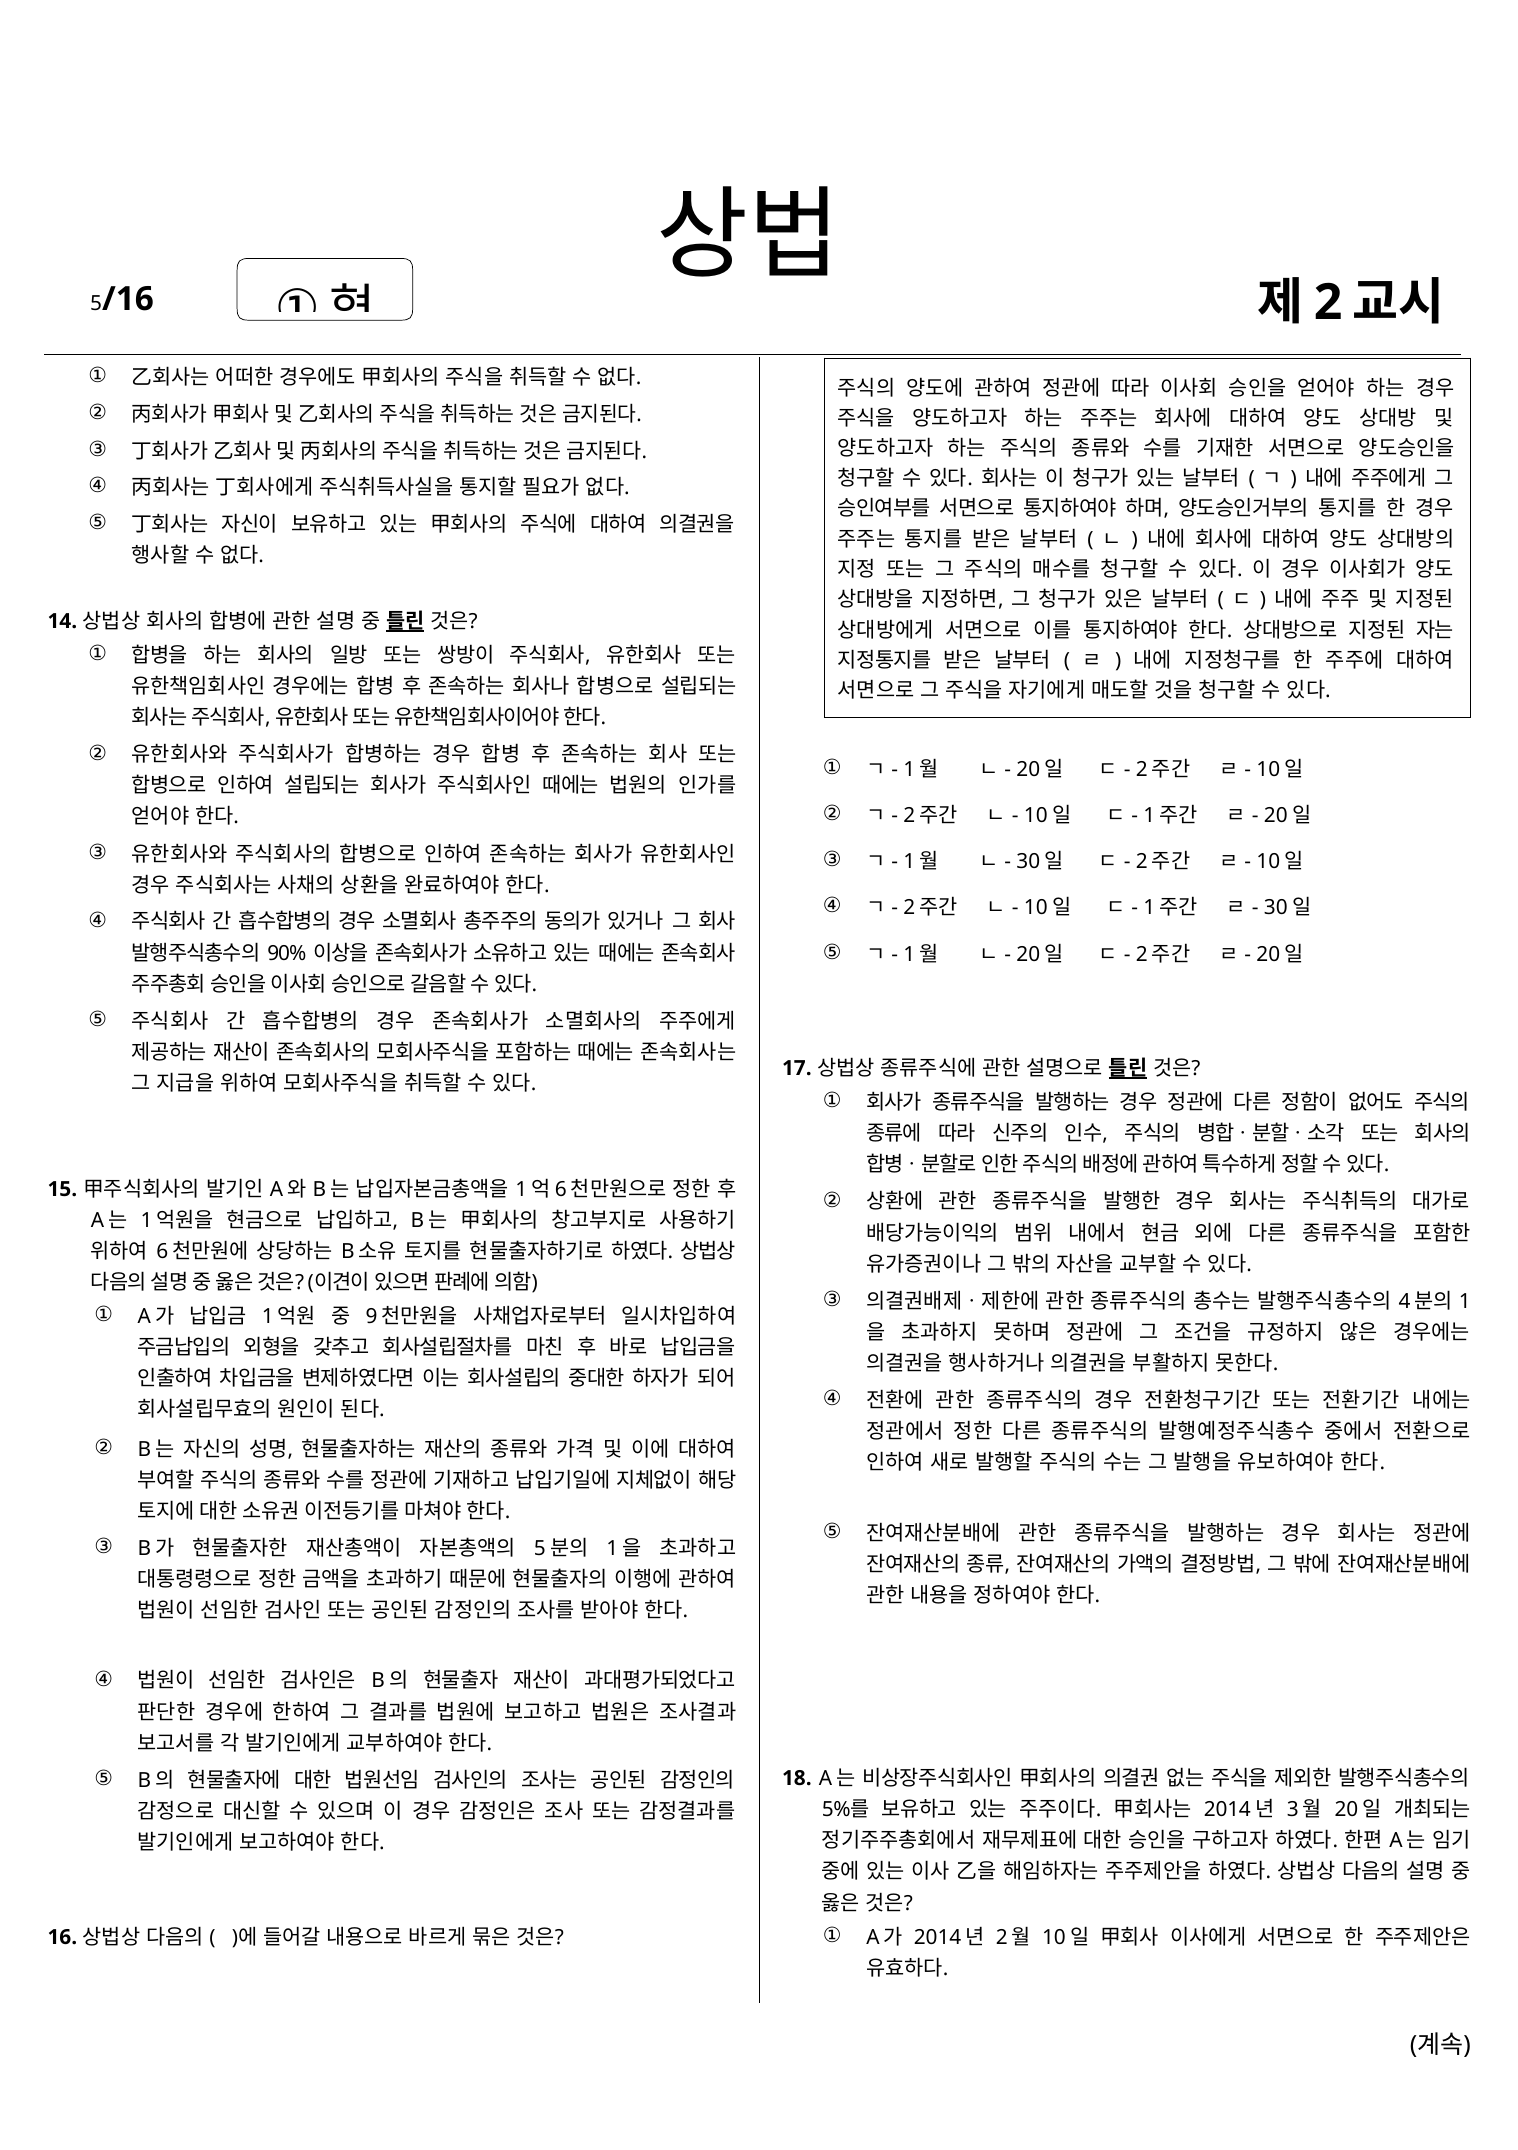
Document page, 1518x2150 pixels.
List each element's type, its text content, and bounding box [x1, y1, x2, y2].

table_cell B는 자신의 성명, 현물출자하는 재산의 종류와 가격 및 이에 대하여 부여할 주식의 종류와 수를 정관에 기재하고 납입기일에 지체없이 해당 토지에 대한 소유권 이전등기를 마쳐야 한다. [127, 1429, 736, 1528]
table_header 합병을 하는 회사의 일방 또는 쌍방이 주식회사, 유한회사 또는 유한책임회사인 경우에는 합병 후 존속하는 회사나 합병으로 설립되는 회사는 주식회사, 유한회사 또는 유한책임회사이어야 한다. [121, 636, 736, 735]
table_cell ⑤ [812, 1513, 855, 1612]
text 18. A는 비상장주식회사인 甲회사의 의결권 없는 주식을 제외한 발행주식총수의 5%를 보유하고 있는 주주이다. 甲회사는 2014년 3월 20일 개최되는 정기주주총회에서 재무제표에 대한 승인을 구하고자 하였다. 한편 A는 임기 중에 있는 이사 乙을 해임하자는 주주제안을 하였다. 상법상 다음의 설명 중 옳은 것은? [782, 1761, 1471, 1916]
table_cell 의결권배제ㆍ제한에 관한 종류주식의 총수는 발행주식총수의 4분의 1을 초과하지 못하며 정관에 그 조건을 규정하지 않은 경우에는 의결권을 행사하거나 의결권을 부활하지 못한다. [855, 1281, 1471, 1380]
table_cell ㄱ - 1월 ㄴ - 30일 ㄷ - 2주간 ㄹ - 10일 [855, 842, 1471, 888]
table_cell ⑤ [78, 505, 121, 572]
text 14. 상법상 회사의 합병에 관한 설명 중 틀린 것은? [47, 604, 736, 635]
table_cell 주식회사 간 흡수합병의 경우 소멸회사 총주주의 동의가 있거나 그 회사 발행주식총수의 90% 이상을 존속회사가 소유하고 있는 때에는 존속회사 주주총회 승인을 이사회 승인으로 갈음할 수 있다. [121, 902, 736, 1001]
table_cell 유한회사와 주식회사의 합병으로 인하여 존속하는 회사가 유한회사인 경우 주식회사는 사채의 상환을 완료하여야 한다. [121, 834, 736, 902]
table_cell 丙회사가 甲회사 및 乙회사의 주식을 취득하는 것은 금지된다. [121, 394, 736, 431]
table_cell ⑤ [78, 1001, 121, 1100]
table_header ① [78, 636, 121, 735]
text 15. 甲주식회사의 발기인 A와 B는 납입자본금총액을 1억6천만원으로 정한 후 A는 1억원을 현금으로 납입하고, B는 甲회사의 창고부지로 사용하기 위하여 6천만원에 상당하는 B소유 토지를 현물출자하기로 하였다. 상법상 다음의 설명 중 옳은 것은? (이견이 있으면 판례에 의함) [47, 1172, 736, 1296]
table_cell ② [78, 394, 121, 431]
table_header ㄱ - 1월 ㄴ - 20일 ㄷ - 2주간 ㄹ - 10일 [855, 749, 1471, 795]
table_cell ⑤ [84, 1760, 127, 1859]
table_cell ② [84, 1429, 127, 1528]
table_cell ③ [812, 842, 855, 888]
table_cell ② [78, 735, 121, 834]
table_header A가 2014년 2월 10일 甲회사 이사에게 서면으로 한 주주제안은 유효하다. [855, 1917, 1471, 1985]
table_cell ③ [78, 834, 121, 902]
table_cell 유한회사와 주식회사가 합병하는 경우 합병 후 존속하는 회사 또는 합병으로 인하여 설립되는 회사가 주식회사인 때에는 법원의 인가를 얻어야 한다. [121, 735, 736, 834]
table_cell ③ [78, 431, 121, 468]
table_cell ② [812, 795, 855, 842]
table_cell B가 현물출자한 재산총액이 자본총액의 5분의 1을 초과하고 대통령령으로 정한 금액을 초과하기 때문에 현물출자의 이행에 관하여 법원이 선임한 검사인 또는 공인된 감정인의 조사를 받아야 한다. [127, 1528, 736, 1661]
table_cell 전환에 관한 종류주식의 경우 전환청구기간 또는 전환기간 내에는 정관에서 정한 다른 종류주식의 발행예정주식총수 중에서 전환으로 인하여 새로 발행할 주식의 수는 그 발행을 유보하여야 한다. [855, 1380, 1471, 1513]
table_cell ④ [78, 902, 121, 1001]
table_cell ③ [84, 1528, 127, 1661]
table_cell ④ [812, 888, 855, 934]
table_header 회사가 종류주식을 발행하는 경우 정관에 다른 정함이 없어도 주식의 종류에 따라 신주의 인수, 주식의 병합ㆍ분할ㆍ소각 또는 회사의 합병ㆍ분할로 인한 주식의 배정에 관하여 특수하게 정할 수 있다. [855, 1083, 1471, 1182]
table_cell ② [812, 1182, 855, 1281]
table_header ① [812, 1917, 855, 1985]
table_cell 주식회사 간 흡수합병의 경우 존속회사가 소멸회사의 주주에게 제공하는 재산이 존속회사의 모회사주식을 포함하는 때에는 존속회사는 그 지급을 위하여 모회사주식을 취득할 수 있다. [121, 1001, 736, 1100]
table_cell ④ [78, 468, 121, 504]
table_cell ㄱ - 2주간 ㄴ - 10일 ㄷ - 1주간 ㄹ - 20일 [855, 795, 1471, 842]
table_cell ④ [812, 1380, 855, 1513]
table_cell 법원이 선임한 검사인은 B의 현물출자 재산이 과대평가되었다고 판단한 경우에 한하여 그 결과를 법원에 보고하고 법원은 조사결과 보고서를 각 발기인에게 교부하여야 한다. [127, 1661, 736, 1760]
table_cell 丁회사는 자신이 보유하고 있는 甲회사의 주식에 대하여 의결권을 행사할 수 없다. [121, 505, 736, 572]
text 16. 상법상 다음의 ( )에 들어갈 내용으로 바르게 묶은 것은? [47, 1920, 736, 1951]
text 17. 상법상 종류주식에 관한 설명으로 틀린 것은? [782, 1051, 1471, 1082]
table_cell ④ [84, 1661, 127, 1760]
table_header ① [78, 358, 121, 394]
table_cell 잔여재산분배에 관한 종류주식을 발행하는 경우 회사는 정관에 잔여재산의 종류, 잔여재산의 가액의 결정방법, 그 밖에 잔여재산분배에 관한 내용을 정하여야 한다. [855, 1513, 1471, 1612]
table_cell 丁회사가 乙회사 및 丙회사의 주식을 취득하는 것은 금지된다. [121, 431, 736, 468]
table_header 乙회사는 어떠한 경우에도 甲회사의 주식을 취득할 수 없다. [121, 358, 736, 394]
table_cell 상환에 관한 종류주식을 발행한 경우 회사는 주식취득의 대가로 배당가능이익의 범위 내에서 현금 외에 다른 종류주식을 포함한 유가증권이나 그 밖의 자산을 교부할 수 있다. [855, 1182, 1471, 1281]
table_header A가 납입금 1억원 중 9천만원을 사채업자로부터 일시차입하여 주금납입의 외형을 갖추고 회사설립절차를 마친 후 바로 납입금을 인출하여 차입금을 변제하였다면 이는 회사설립의 중대한 하자가 되어 회사설립무효의 원인이 된다. [127, 1296, 736, 1429]
table_cell ㄱ - 2주간 ㄴ - 10일 ㄷ - 1주간 ㄹ - 30일 [855, 888, 1471, 934]
table_header ① [812, 749, 855, 795]
table_header 주식의 양도에 관하여 정관에 따라 이사회 승인을 얻어야 하는 경우 주식을 양도하고자 하는 주주는 회사에 대하여 양도 상대방 및 양도하고자 하는 주식의 종류와 수를 기재한 서면으로 양도승인을 청구할 수 있다. 회사는 이 청구가 있는 날부터 ( ㄱ ) 내에 주주에게 그 승인여부를 서면으로 통지하여야 하며, 양도승인거부의 통지를 한 경우 주주는 통지를 받은 날부터 ( ㄴ ) 내에 회사에 대하여 양도 상대방의 지정 또는 그 주식의 매수를 청구할 수 있다. 이 경우 이사회가 양도 상대방을 지정하면, 그 청구가 있은 날부터 ( ㄷ ) 내에 주주 및 지정된 상대방에게 서면으로 이를 통지하여야 한다. 상대방으로 지정된 자는 지정통지를 받은 날부터 ( ㄹ ) 내에 지정청구를 한 주주에 대하여 서면으로 그 주식을 자기에게 매도할 것을 청구할 수 있다. [825, 359, 1470, 717]
table_cell ㄱ - 1월 ㄴ - 20일 ㄷ - 2주간 ㄹ - 20일 [855, 934, 1471, 980]
table_cell B의 현물출자에 대한 법원선임 검사인의 조사는 공인된 감정인의 감정으로 대신할 수 있으며 이 경우 감정인은 조사 또는 감정결과를 발기인에게 보고하여야 한다. [127, 1760, 736, 1859]
table_cell ③ [812, 1281, 855, 1380]
table_cell ⑤ [812, 934, 855, 980]
table_header ① [84, 1296, 127, 1429]
table_cell 丙회사는 丁회사에게 주식취득사실을 통지할 필요가 없다. [121, 468, 736, 504]
table_header ① [812, 1083, 855, 1182]
